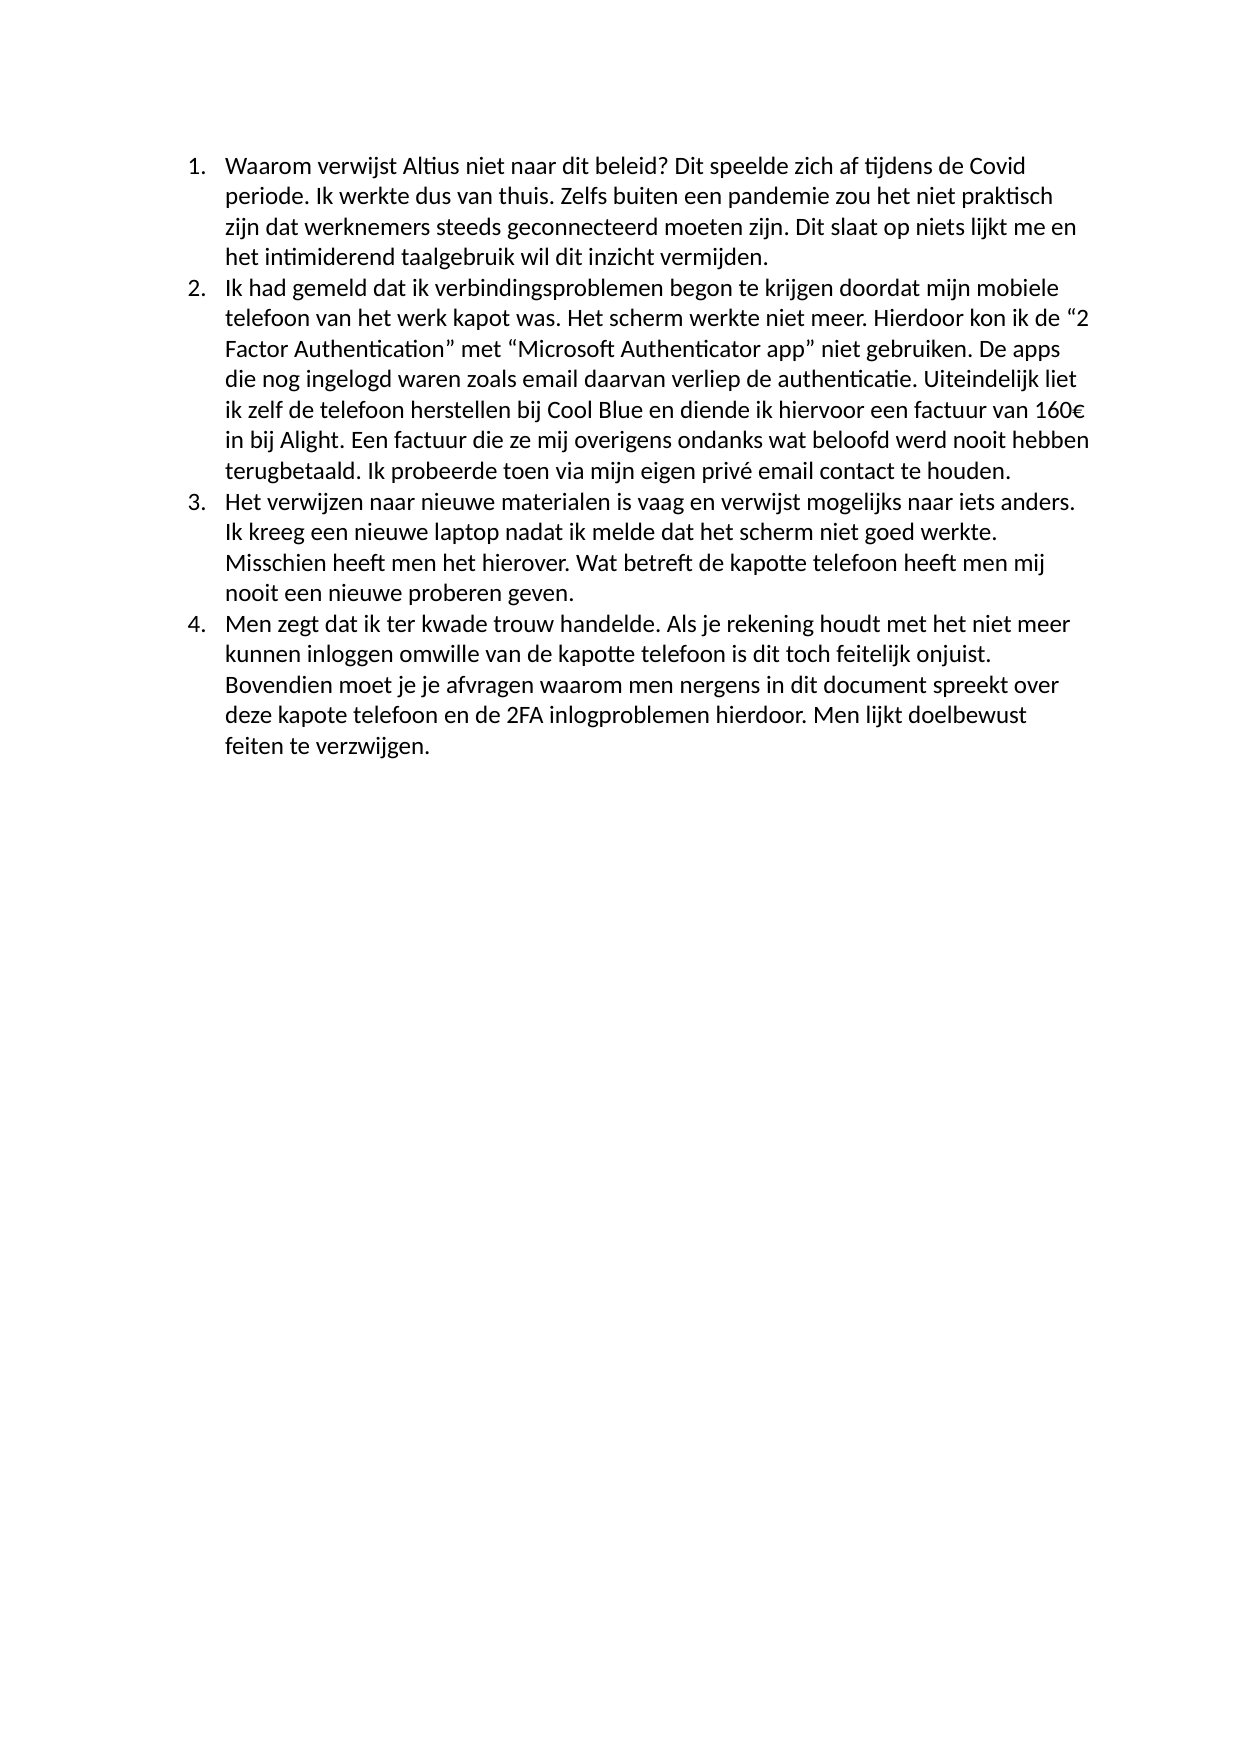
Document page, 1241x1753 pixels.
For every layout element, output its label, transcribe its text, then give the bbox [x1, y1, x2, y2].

list Ik had gemeld dat ik verbindingsproblemen begon te krijgen doordat mijn mobiele telefoon van het werk kapot was. Het scherm werkte niet meer. Hierdoor kon ik de “2 Factor Authentication” met “Microsoft Authenticator app” niet gebruiken. De apps die nog ingelogd waren zoals email daarvan verliep de authenticatie. Uiteindelijk liet ik zelf de telefoon herstellen bij Cool Blue en diende ik hiervoor een factuur van 160€ in bij Alight. Een factuur die ze mij overigens ondanks wat beloofd werd nooit hebben terugbetaald. Ik probeerde toen via mijn eigen privé email contact te houden. [187, 272, 1090, 486]
list Men zegt dat ik ter kwade trouw handelde. Als je rekening houdt met het niet meer kunnen inloggen omwille van de kapotte telefoon is dit toch feitelijk onjuist. Bovendien moet je je afvragen waarom men nergens in dit document spreekt over deze kapote telefoon en de 2FA inlogproblemen hierdoor. Men lijkt doelbewust feiten te verzwijgen. [187, 608, 1090, 760]
list Het verwijzen naar nieuwe materialen is vaag en verwijst mogelijks naar iets anders. Ik kreeg een nieuwe laptop nadat ik melde dat het scherm niet goed werkte. Misschien heeft men het hierover. Wat betreft de kapotte telefoon heeft men mij nooit een nieuwe proberen geven. [187, 486, 1090, 608]
list Waarom verwijst Altius niet naar dit beleid? Dit speelde zich af tijdens de Covid periode. Ik werkte dus van thuis. Zelfs buiten een pandemie zou het niet praktisch zijn dat werknemers steeds geconnecteerd moeten zijn. Dit slaat op niets lijkt me en het intimiderend taalgebruik wil dit inzicht vermijden. [187, 150, 1090, 272]
